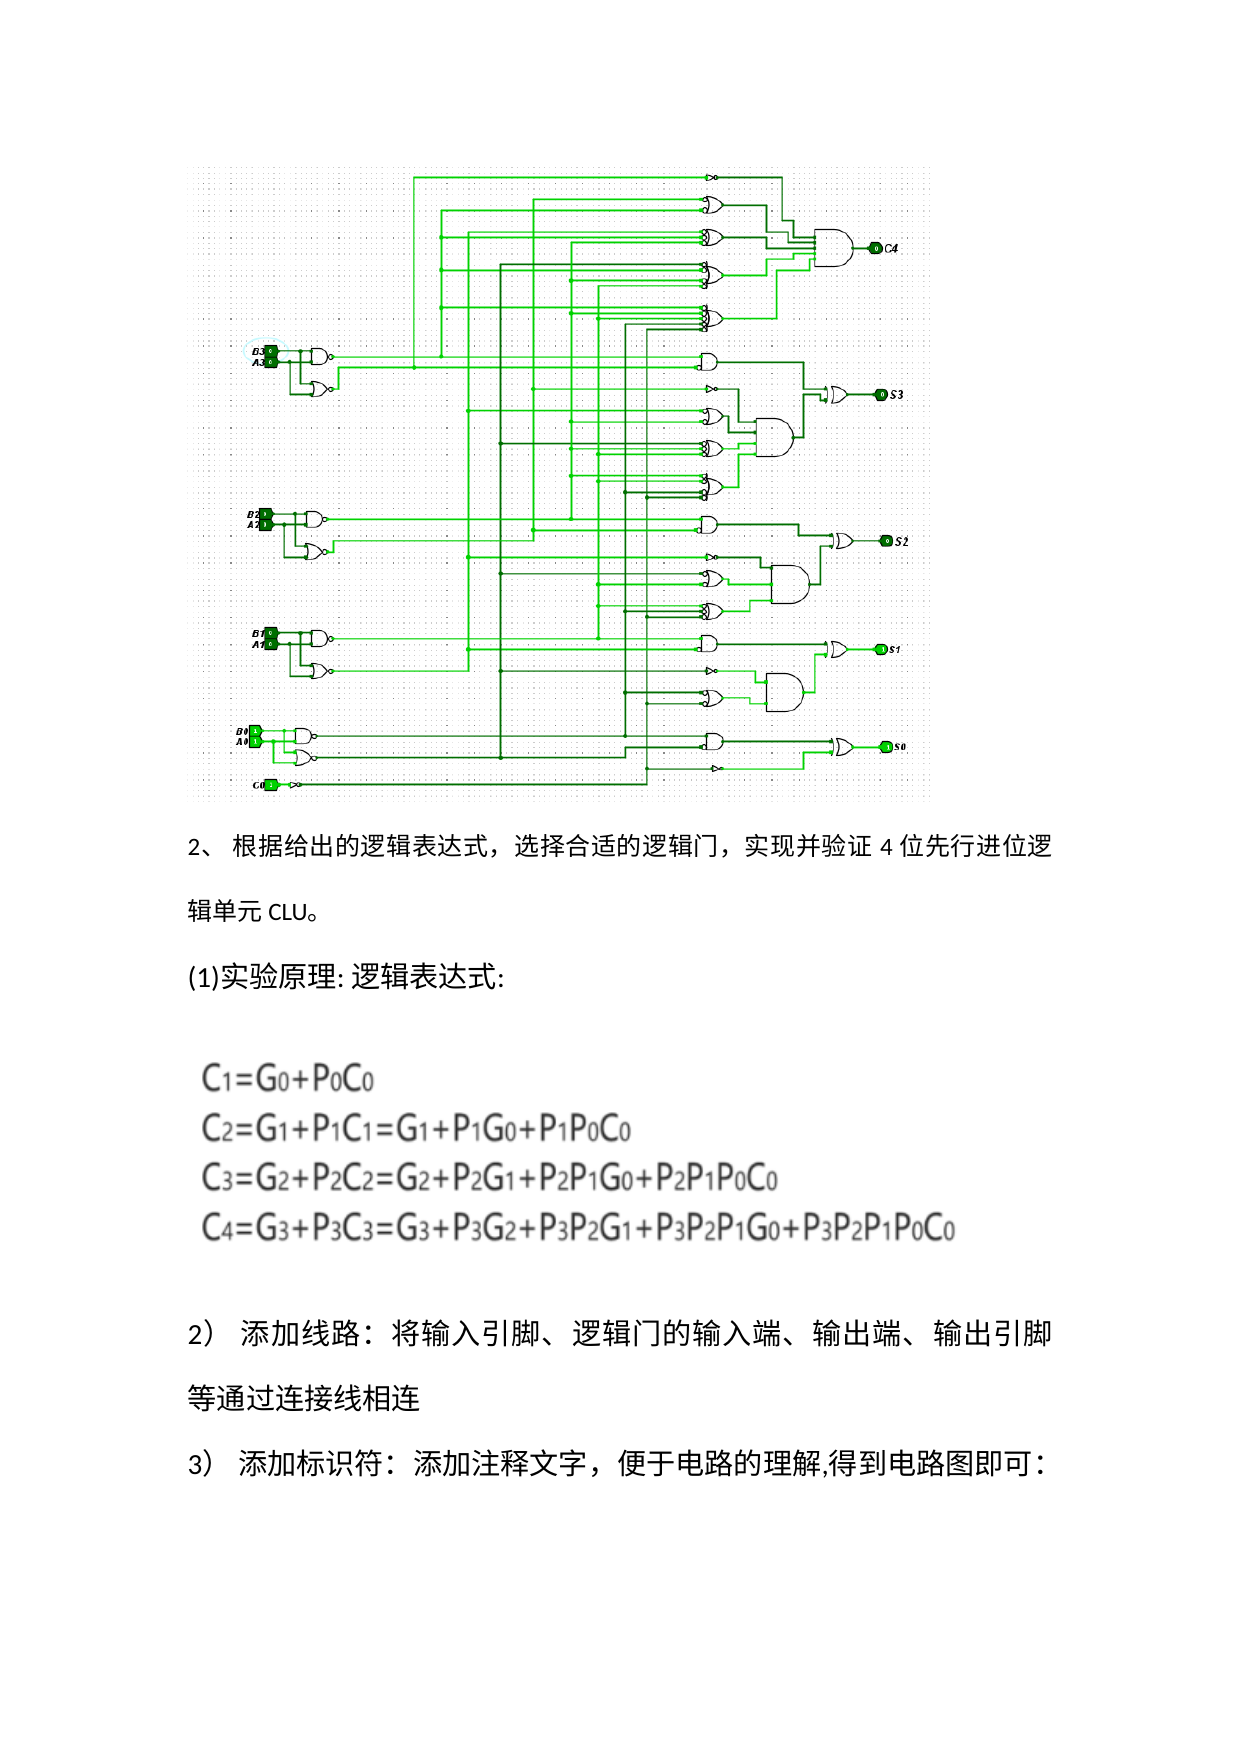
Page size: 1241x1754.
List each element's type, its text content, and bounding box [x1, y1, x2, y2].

picture [187, 1039, 983, 1268]
picture [187, 162, 931, 802]
text 2） 添加线路：将输入引脚、逻辑门的输入端、输出端、输出引脚等通过连接线相连 [187, 1299, 1053, 1429]
text 3） 添加标识符：添加注释文字，便于电路的理解,得到电路图即可： [187, 1429, 1053, 1494]
text (1)实验原理: 逻辑表达式: [187, 942, 1053, 1007]
text 2、 根据给出的逻辑表达式，选择合适的逻辑门，实现并验证 4 位先行进位逻辑单元 CLU。 [187, 812, 1053, 942]
